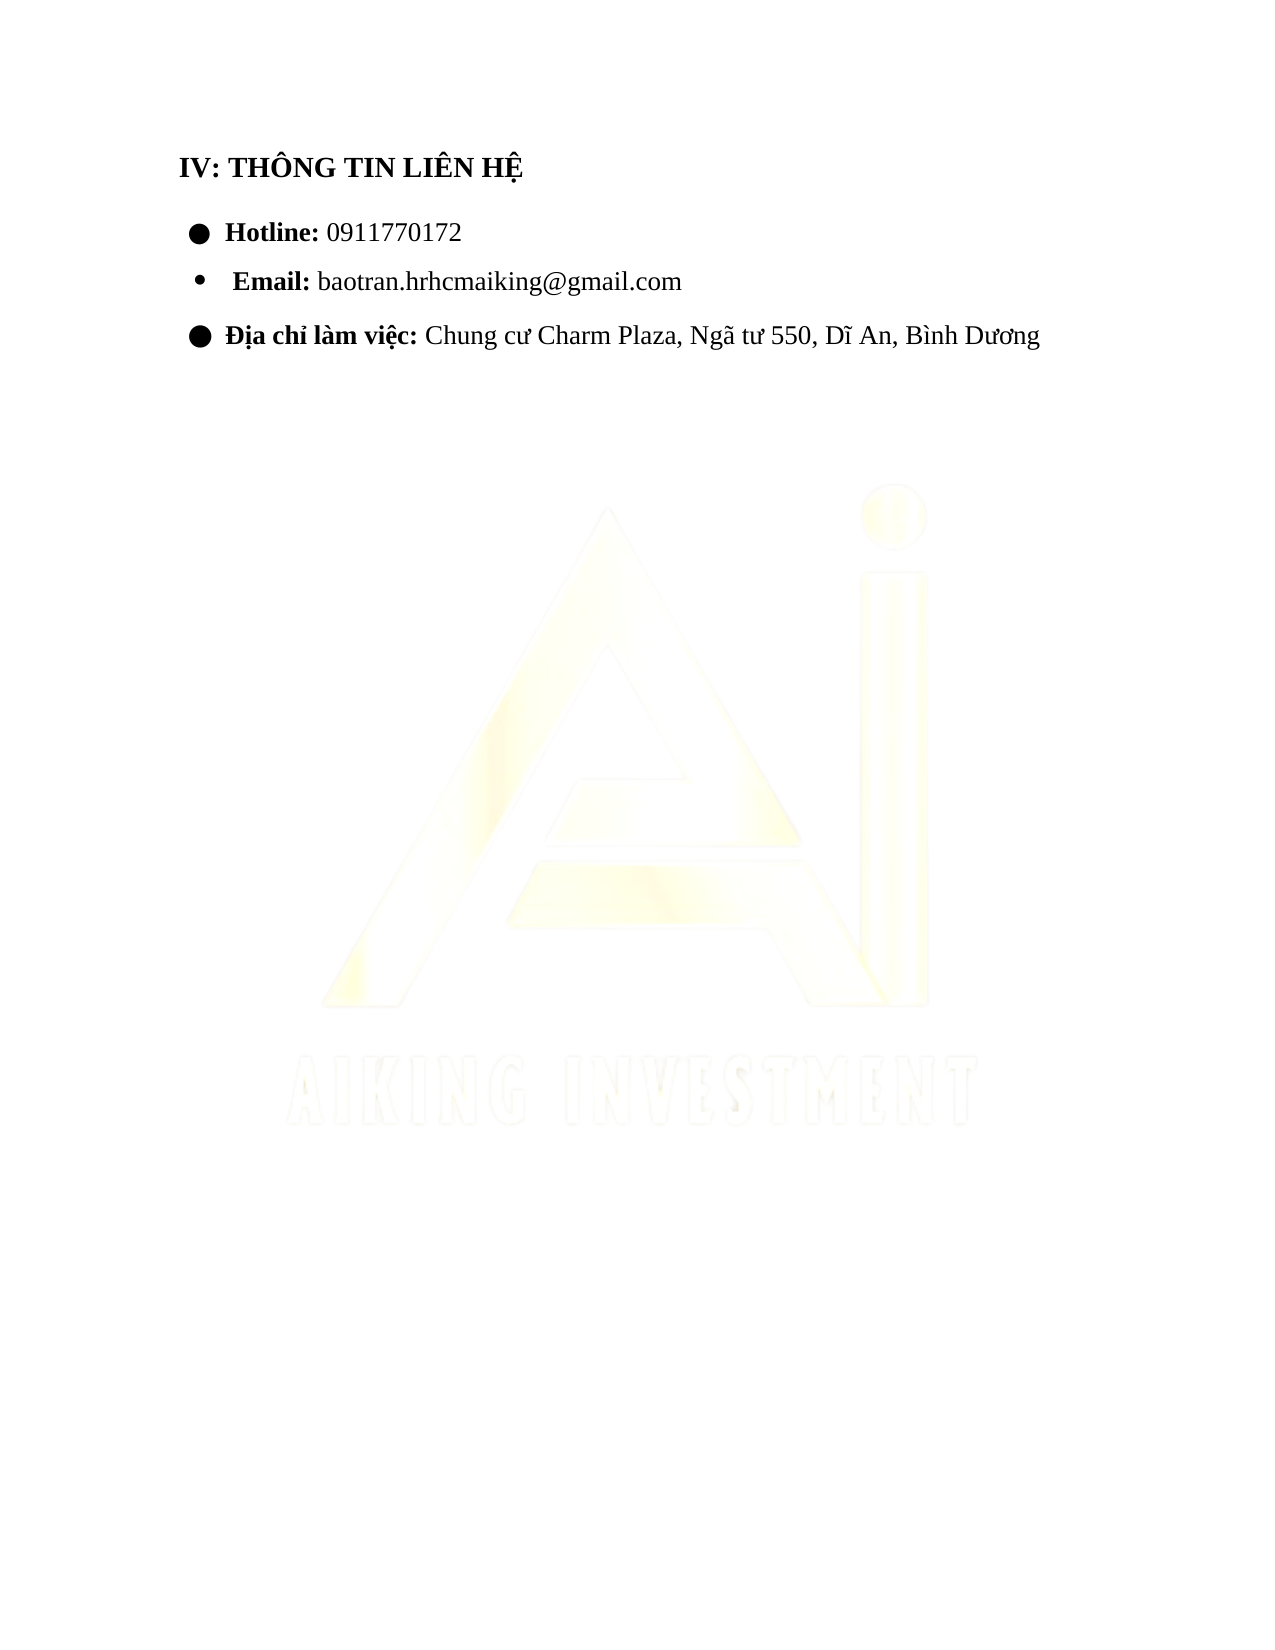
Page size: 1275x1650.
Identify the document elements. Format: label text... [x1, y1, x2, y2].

text IV: THÔNG TIN LIÊN HỆ [178, 150, 1125, 183]
list Email: baotran.hrhcmaiking@gmail.com [195, 265, 1125, 296]
list Địa chỉ làm việc: Chung cư Charm Plaza, Ngã tư 550, Dĩ An, Bình Dương [187, 301, 1125, 361]
list Hotline: 0911770172 [187, 201, 1125, 257]
